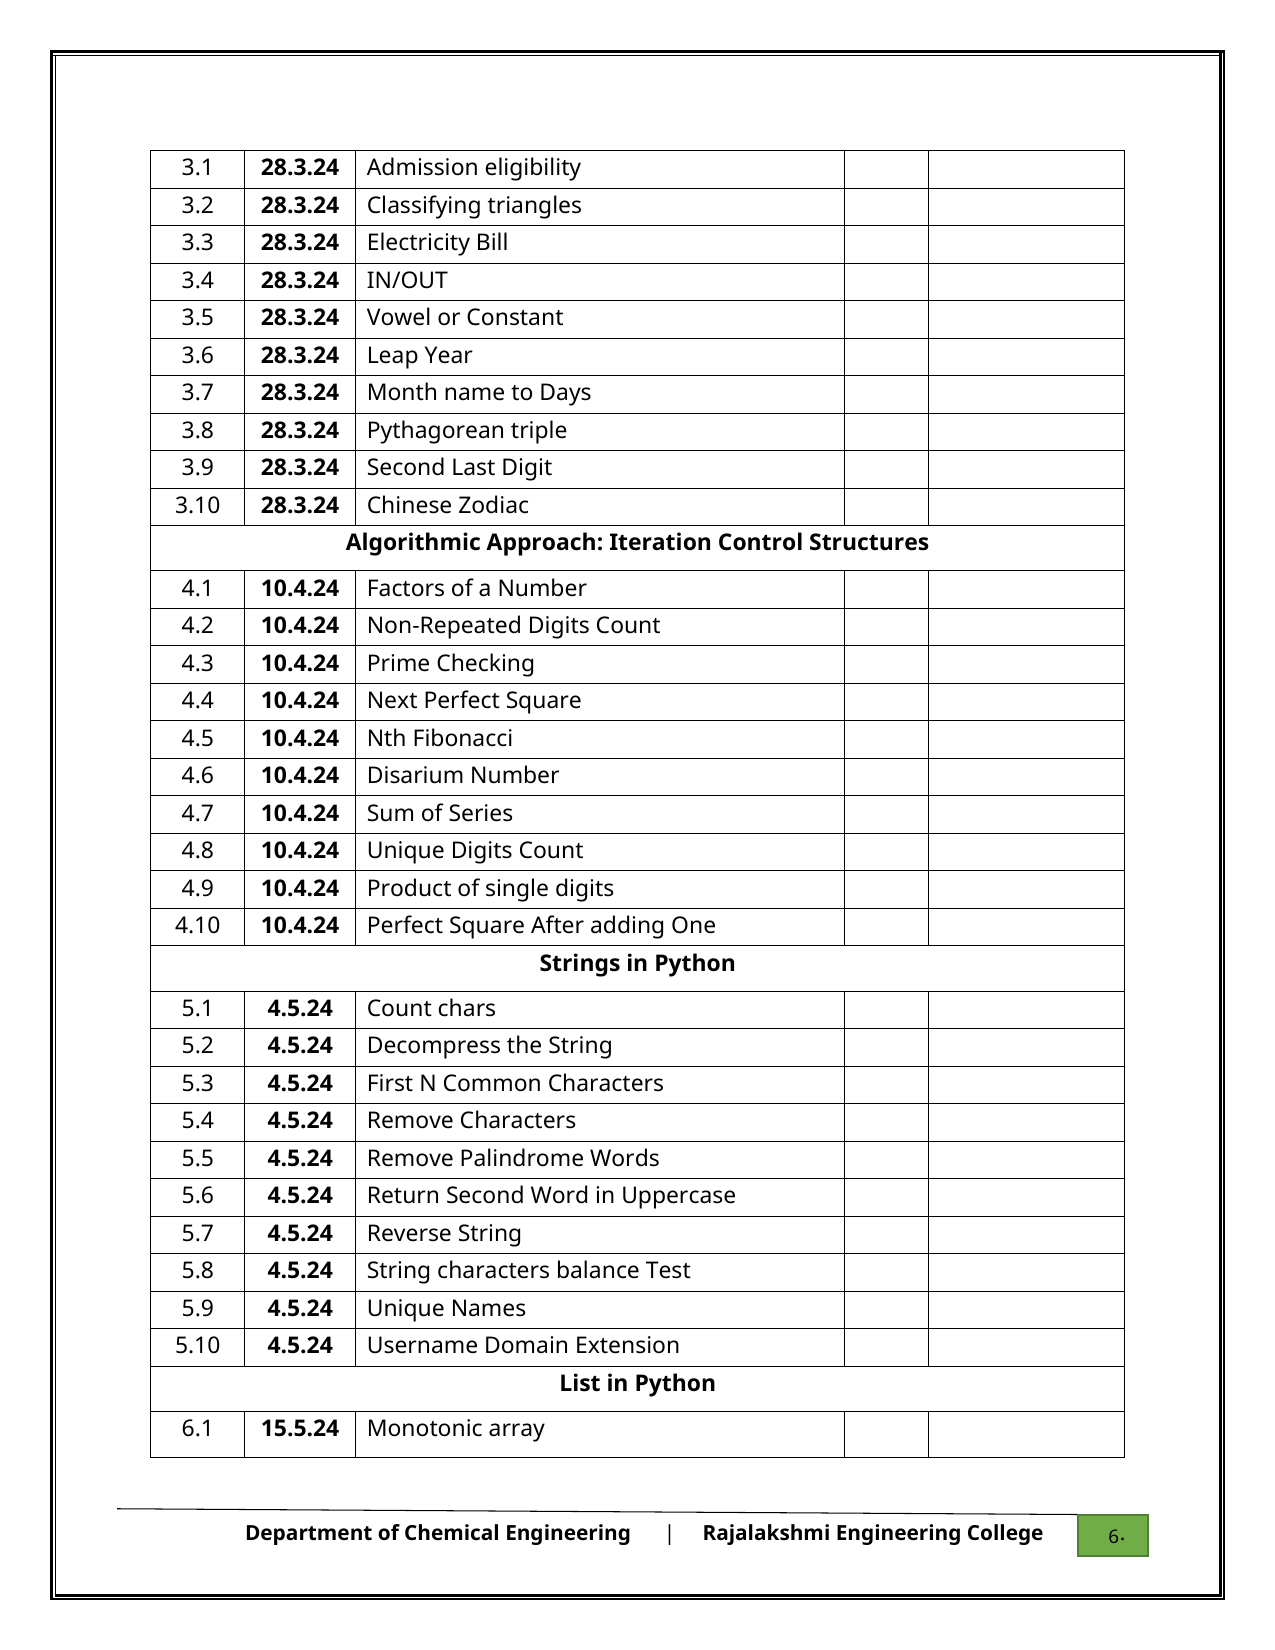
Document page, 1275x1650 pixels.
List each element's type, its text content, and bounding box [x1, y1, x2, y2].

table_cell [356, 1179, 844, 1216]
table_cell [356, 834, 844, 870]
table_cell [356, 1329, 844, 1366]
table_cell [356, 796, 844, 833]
table_cell 3.3 [151, 226, 244, 262]
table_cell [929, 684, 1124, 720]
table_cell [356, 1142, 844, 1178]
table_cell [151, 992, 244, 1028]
table_cell 3.2 [151, 189, 244, 225]
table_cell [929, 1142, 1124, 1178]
table_cell 3.7 [151, 376, 244, 412]
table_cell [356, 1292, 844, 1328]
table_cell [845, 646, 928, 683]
table_cell [929, 264, 1124, 300]
table_cell [929, 189, 1124, 225]
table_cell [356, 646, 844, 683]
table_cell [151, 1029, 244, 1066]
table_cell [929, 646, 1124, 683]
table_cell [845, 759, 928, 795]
table_cell 28.3.24 [245, 189, 355, 225]
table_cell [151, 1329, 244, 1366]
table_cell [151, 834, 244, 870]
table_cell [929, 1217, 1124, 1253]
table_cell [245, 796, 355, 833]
table_cell 28.3.24 [245, 414, 355, 450]
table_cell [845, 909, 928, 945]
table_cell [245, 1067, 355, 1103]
table_cell Leap Year [356, 339, 844, 375]
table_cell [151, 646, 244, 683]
table_cell [845, 264, 928, 300]
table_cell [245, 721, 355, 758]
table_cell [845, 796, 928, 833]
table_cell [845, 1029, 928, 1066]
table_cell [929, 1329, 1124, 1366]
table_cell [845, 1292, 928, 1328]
table_cell [845, 301, 928, 337]
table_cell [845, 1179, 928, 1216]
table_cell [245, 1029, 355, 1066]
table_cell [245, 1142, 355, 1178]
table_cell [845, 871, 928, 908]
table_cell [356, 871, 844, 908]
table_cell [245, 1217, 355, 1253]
table_cell Admission eligibility [356, 151, 844, 187]
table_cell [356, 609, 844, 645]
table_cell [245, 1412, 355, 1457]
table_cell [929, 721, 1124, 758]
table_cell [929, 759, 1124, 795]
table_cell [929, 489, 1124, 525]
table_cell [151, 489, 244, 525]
table_cell [929, 414, 1124, 450]
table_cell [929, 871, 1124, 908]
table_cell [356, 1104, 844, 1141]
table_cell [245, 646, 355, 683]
table_cell 3.8 [151, 414, 244, 450]
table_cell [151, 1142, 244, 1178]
table_cell 28.3.24 [245, 339, 355, 375]
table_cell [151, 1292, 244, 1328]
table_cell 28.3.24 [245, 264, 355, 300]
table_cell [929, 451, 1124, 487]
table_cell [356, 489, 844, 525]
table_cell 3.5 [151, 301, 244, 337]
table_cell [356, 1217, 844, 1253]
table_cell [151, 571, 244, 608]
table_cell 28.3.24 [245, 376, 355, 412]
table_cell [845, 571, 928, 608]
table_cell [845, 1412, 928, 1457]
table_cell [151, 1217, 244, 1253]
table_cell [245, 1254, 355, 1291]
table_cell IN/OUT [356, 264, 844, 300]
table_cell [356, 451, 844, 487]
table_cell [929, 226, 1124, 262]
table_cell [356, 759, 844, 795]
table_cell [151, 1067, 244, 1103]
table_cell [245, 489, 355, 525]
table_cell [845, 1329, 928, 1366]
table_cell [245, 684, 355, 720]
table_cell [929, 151, 1124, 187]
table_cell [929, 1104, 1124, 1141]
table_cell Classifying triangles [356, 189, 844, 225]
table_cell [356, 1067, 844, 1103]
table_cell [929, 376, 1124, 412]
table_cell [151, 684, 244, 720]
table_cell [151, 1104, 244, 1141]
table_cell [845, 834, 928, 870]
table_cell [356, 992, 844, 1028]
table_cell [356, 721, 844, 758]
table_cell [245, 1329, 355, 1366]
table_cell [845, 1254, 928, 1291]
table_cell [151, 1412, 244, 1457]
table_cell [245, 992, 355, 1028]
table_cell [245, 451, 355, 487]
table_cell Electricity Bill [356, 226, 844, 262]
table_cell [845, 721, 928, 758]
table_cell [845, 189, 928, 225]
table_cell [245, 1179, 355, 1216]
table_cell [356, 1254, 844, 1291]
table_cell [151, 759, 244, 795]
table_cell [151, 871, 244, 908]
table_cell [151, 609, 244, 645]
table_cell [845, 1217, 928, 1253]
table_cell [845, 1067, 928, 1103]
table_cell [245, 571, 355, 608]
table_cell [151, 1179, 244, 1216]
table_cell 3.1 [151, 151, 244, 187]
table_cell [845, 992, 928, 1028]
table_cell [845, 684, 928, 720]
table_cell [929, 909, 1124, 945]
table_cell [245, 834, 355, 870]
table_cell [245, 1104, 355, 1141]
table_cell 28.3.24 [245, 151, 355, 187]
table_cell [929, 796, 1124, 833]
table_cell [929, 339, 1124, 375]
table_cell Pythagorean triple [356, 414, 844, 450]
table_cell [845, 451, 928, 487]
table_cell Vowel or Constant [356, 301, 844, 337]
table_cell [929, 301, 1124, 337]
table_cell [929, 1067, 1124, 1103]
table_cell [845, 151, 928, 187]
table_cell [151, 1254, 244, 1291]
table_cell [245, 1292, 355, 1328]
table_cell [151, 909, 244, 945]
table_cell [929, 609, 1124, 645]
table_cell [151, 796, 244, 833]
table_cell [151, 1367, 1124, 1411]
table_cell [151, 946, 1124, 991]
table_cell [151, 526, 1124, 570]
table_cell 28.3.24 [245, 226, 355, 262]
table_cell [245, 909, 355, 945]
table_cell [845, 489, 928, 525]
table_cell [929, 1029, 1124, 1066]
table_cell 3.4 [151, 264, 244, 300]
table_cell [845, 339, 928, 375]
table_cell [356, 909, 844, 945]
table_cell Month name to Days [356, 376, 844, 412]
table_cell 3.6 [151, 339, 244, 375]
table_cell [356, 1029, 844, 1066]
table_cell [845, 226, 928, 262]
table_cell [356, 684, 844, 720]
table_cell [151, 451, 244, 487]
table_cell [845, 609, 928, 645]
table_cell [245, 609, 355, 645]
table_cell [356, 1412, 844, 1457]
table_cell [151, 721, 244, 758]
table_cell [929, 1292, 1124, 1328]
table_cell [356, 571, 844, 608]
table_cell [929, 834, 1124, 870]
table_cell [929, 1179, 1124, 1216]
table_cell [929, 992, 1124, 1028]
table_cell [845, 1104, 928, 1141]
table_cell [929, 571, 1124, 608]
table_cell 28.3.24 [245, 301, 355, 337]
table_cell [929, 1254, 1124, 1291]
table_cell [845, 376, 928, 412]
table_cell [845, 414, 928, 450]
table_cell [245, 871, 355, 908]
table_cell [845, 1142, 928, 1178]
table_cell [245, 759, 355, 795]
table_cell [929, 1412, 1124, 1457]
